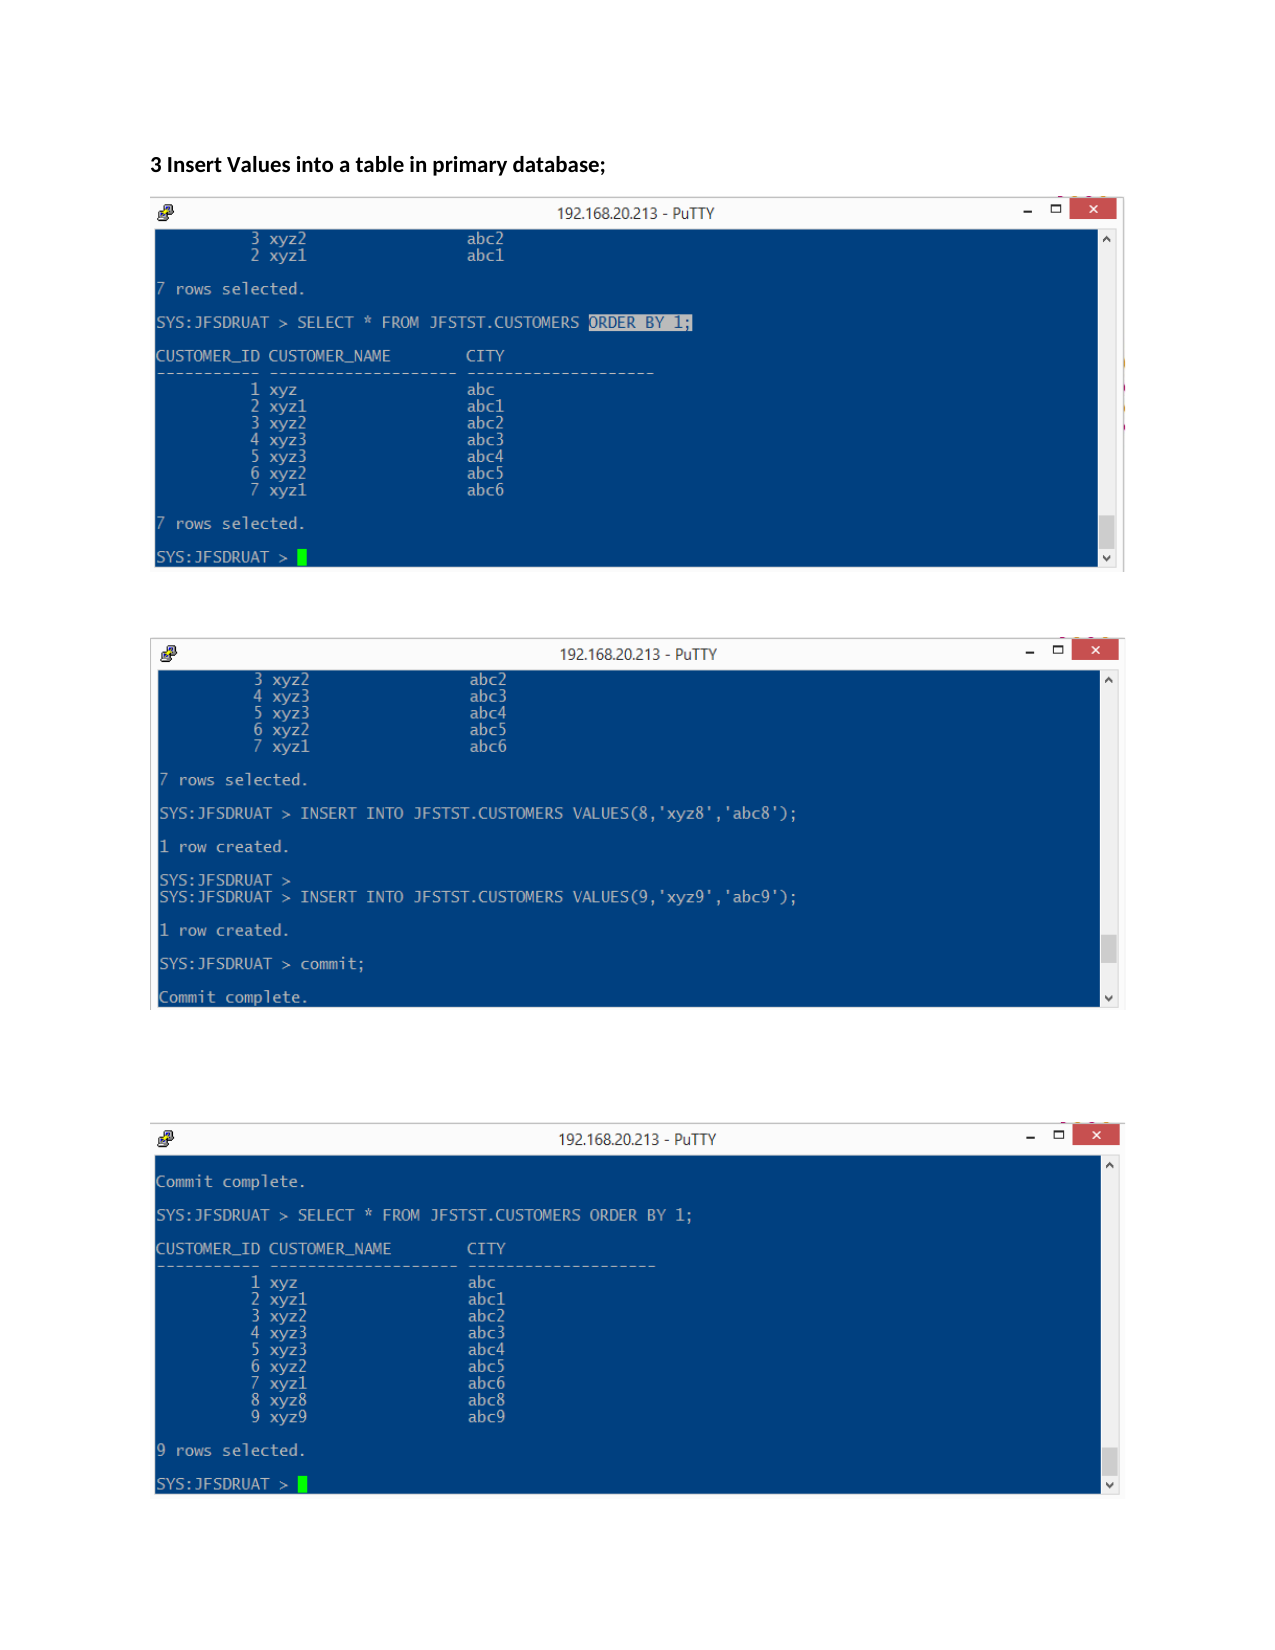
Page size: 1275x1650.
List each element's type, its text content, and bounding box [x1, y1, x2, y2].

picture [150, 196, 1125, 572]
picture [150, 637, 1125, 1010]
text 3 Insert Values into a table in primary database; [150, 150, 1125, 178]
picture [150, 1122, 1125, 1499]
